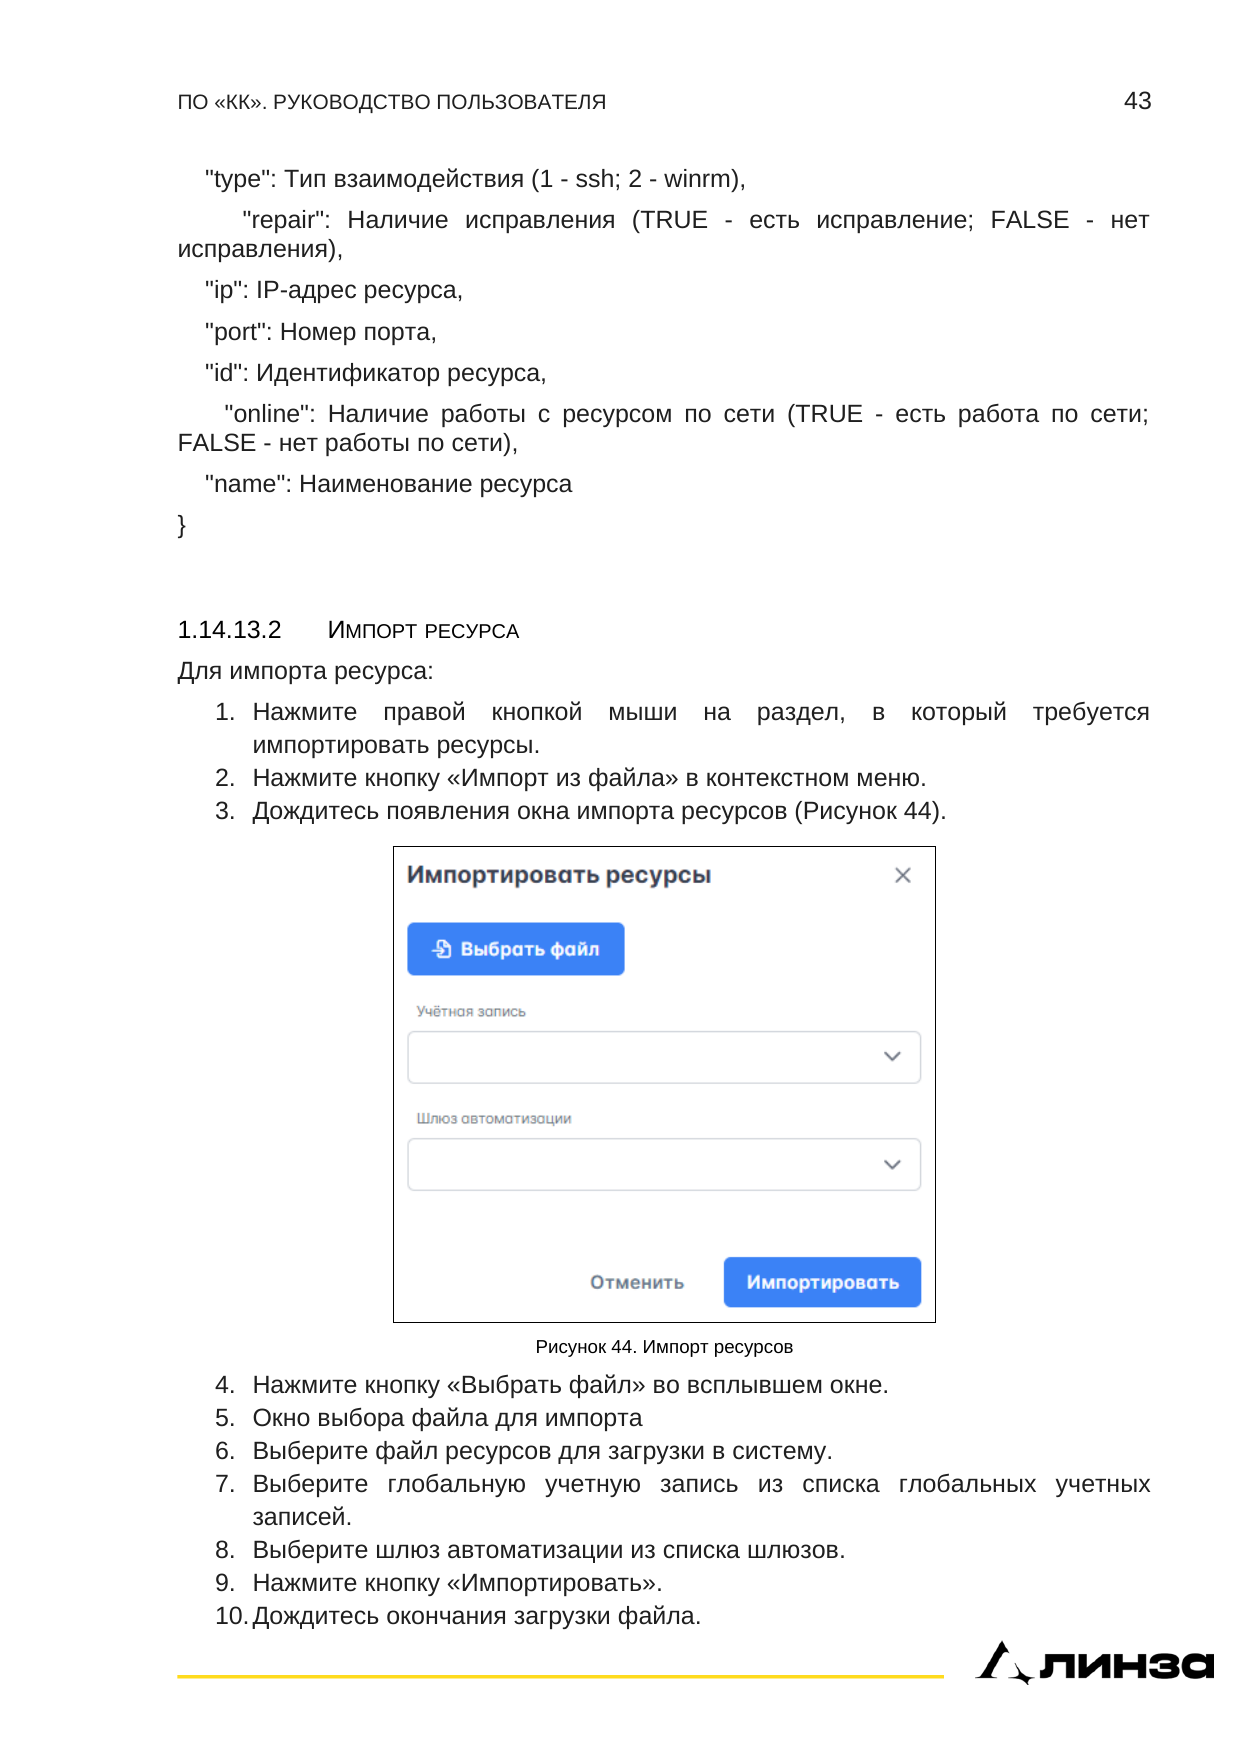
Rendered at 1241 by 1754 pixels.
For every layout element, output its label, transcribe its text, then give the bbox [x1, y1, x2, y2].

text "name": Наименование ресурса [177, 469, 1152, 498]
list Нажмите кнопку «Выбрать файл» во всплывшем окне. [215, 1370, 1152, 1398]
text } [177, 510, 1152, 539]
list Выберите файл ресурсов для загрузки в систему. [215, 1436, 1152, 1464]
list Нажмите кнопку «Импорт из файла» в контекстном меню. [215, 763, 1152, 792]
text "ip": IP-адрес ресурса, [177, 275, 1152, 304]
list Дождитесь окончания загрузки файла. [215, 1601, 1152, 1629]
list Нажмите кнопку «Импортировать». [215, 1568, 1152, 1597]
list Дождитесь появления окна импорта ресурсов (Рисунок 44). [215, 796, 1152, 825]
picture [394, 847, 935, 1322]
picture [177, 1640, 1214, 1685]
list Нажмите правой кнопкой мыши на раздел, в который требуется импортировать ресурсы. [215, 697, 1152, 759]
text "online": Наличие работы с ресурсом по сети (TRUE - есть работа по сети; FALSE - нет работы по сети), [177, 399, 1152, 457]
text Рисунок 44. Импорт ресурсов [177, 1336, 1152, 1357]
text Для импорта ресурса: [177, 656, 1152, 685]
list Выберите глобальную учетную запись из списка глобальных учетных записей. [215, 1469, 1152, 1531]
list Выберите шлюз автоматизации из списка шлюзов. [215, 1535, 1152, 1563]
list Окно выбора файла для импорта [215, 1403, 1152, 1431]
text "port": Номер порта, [177, 317, 1152, 345]
subtitle Импорт ресурса [177, 615, 1152, 643]
text "type": Тип взаимодействия (1 - ssh; 2 - winrm), [177, 164, 1152, 193]
text "repair": Наличие исправления (TRUE - есть исправление; FALSE - нет исправления), [177, 205, 1152, 263]
text "id": Идентификатор ресурса, [177, 358, 1152, 387]
